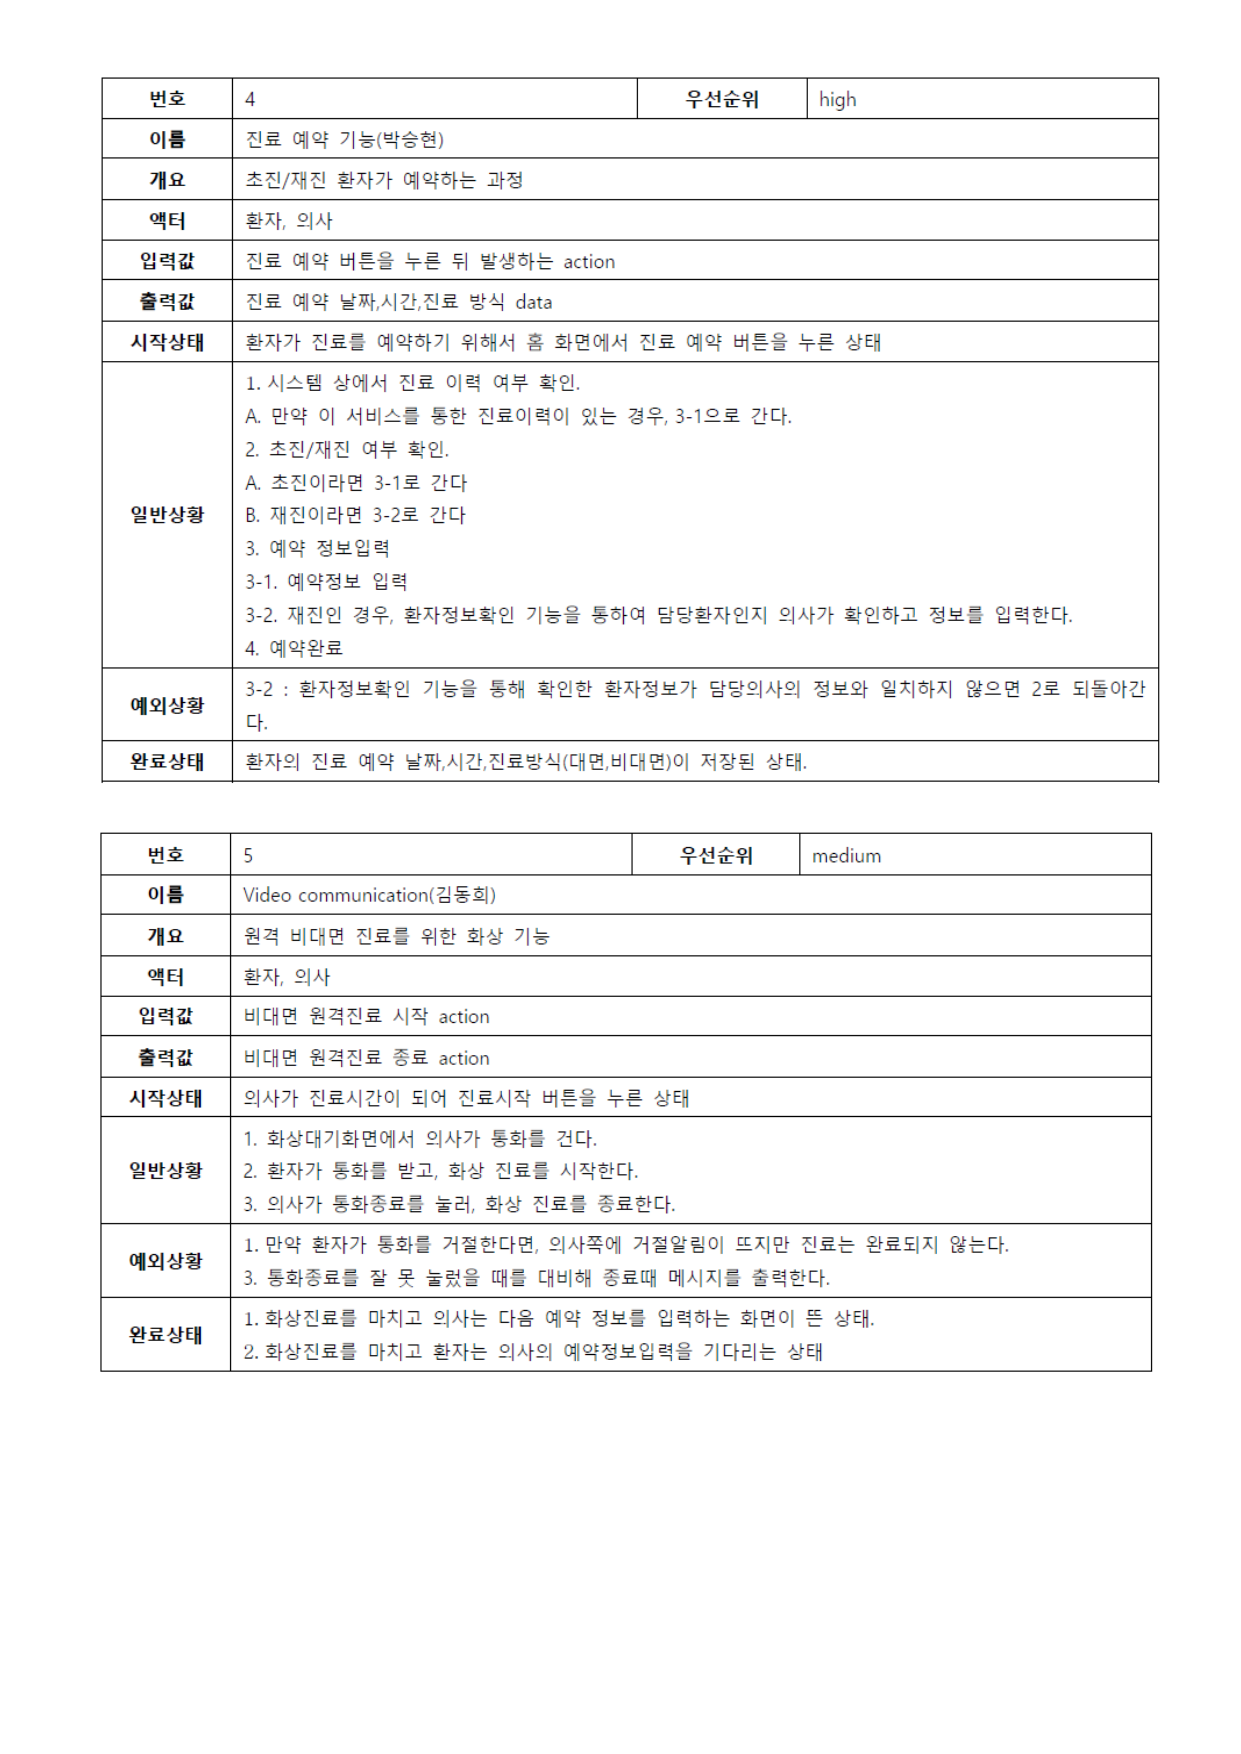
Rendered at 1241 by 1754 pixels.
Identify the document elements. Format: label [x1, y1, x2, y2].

picture [97, 74, 1164, 789]
picture [97, 828, 1158, 1379]
